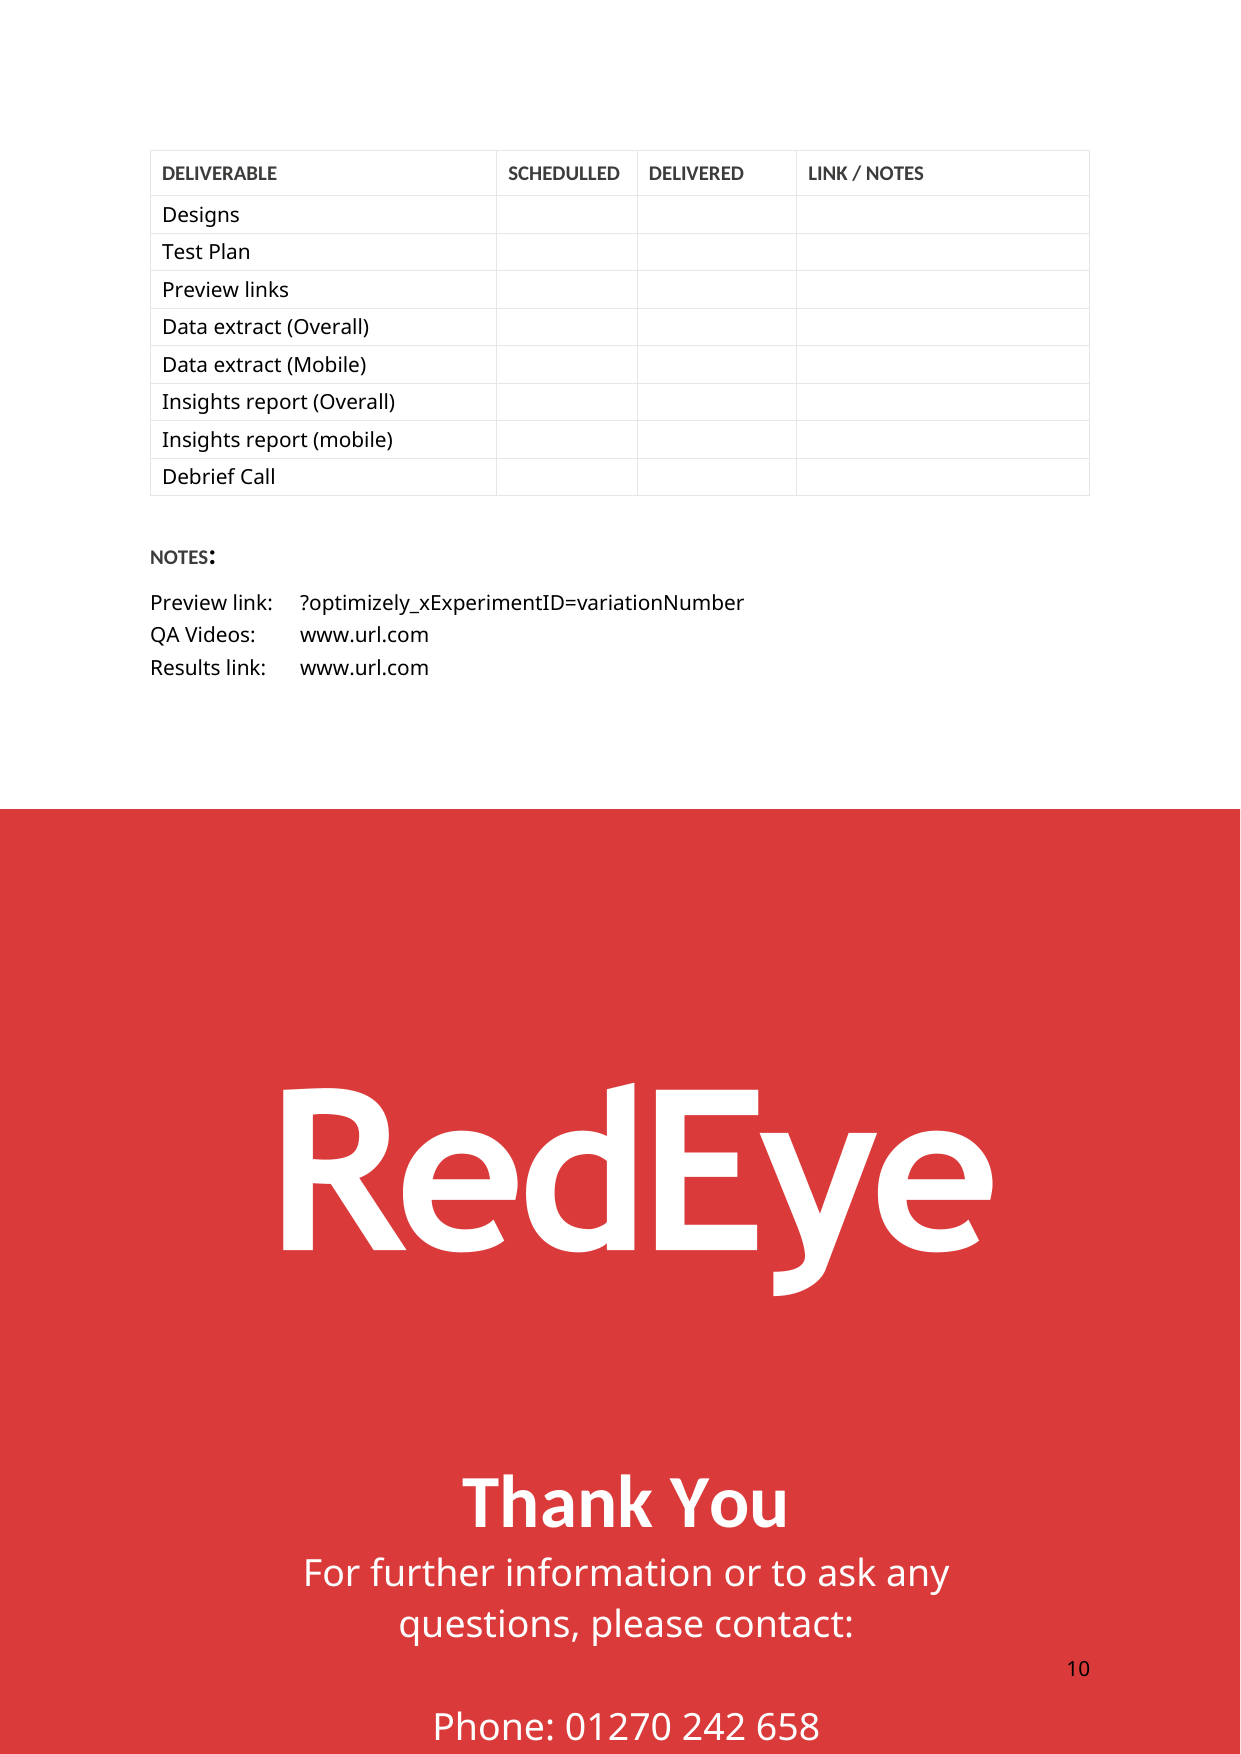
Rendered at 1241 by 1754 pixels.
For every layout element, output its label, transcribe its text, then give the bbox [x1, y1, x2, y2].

table_cell [638, 271, 796, 307]
table_cell [638, 384, 796, 420]
table_cell Insights report (Overall) [151, 384, 496, 420]
text Results link: www.url.com [150, 653, 1090, 681]
table_header LINK / NOTES [797, 151, 1089, 195]
table_cell [497, 346, 637, 382]
table_cell [797, 234, 1089, 270]
table_header DELIVERABLE [151, 151, 496, 195]
table_cell [797, 346, 1089, 382]
table_cell [497, 459, 637, 495]
table_header DELIVERED [638, 151, 796, 195]
table_cell Designs [151, 196, 496, 232]
table_cell [797, 309, 1089, 345]
table_cell [497, 421, 637, 457]
text NOTES: [150, 536, 1090, 571]
table_cell [638, 346, 796, 382]
text QA Videos: www.url.com [150, 620, 1090, 649]
text Preview link: ?optimizely_xExperimentID=variationNumber [150, 588, 1090, 616]
table_cell [497, 271, 637, 307]
table_cell Preview links [151, 271, 496, 307]
table_cell [638, 421, 796, 457]
table_cell [797, 196, 1089, 232]
table_cell Insights report (mobile) [151, 421, 496, 457]
table_cell [638, 196, 796, 232]
table_cell Data extract (Mobile) [151, 346, 496, 382]
table_cell [797, 271, 1089, 307]
table_cell Data extract (Overall) [151, 309, 496, 345]
picture [271, 1072, 1000, 1303]
table_cell Test Plan [151, 234, 496, 270]
table_cell [638, 234, 796, 270]
table_header SCHEDULLED [497, 151, 637, 195]
table_cell [497, 234, 637, 270]
table_cell [497, 309, 637, 345]
table_cell [638, 309, 796, 345]
table_cell [638, 459, 796, 495]
table_cell [497, 384, 637, 420]
table_cell [797, 421, 1089, 457]
table_cell Debrief Call [151, 459, 496, 495]
table_cell [797, 459, 1089, 495]
table_cell [497, 196, 637, 232]
table_cell [797, 384, 1089, 420]
